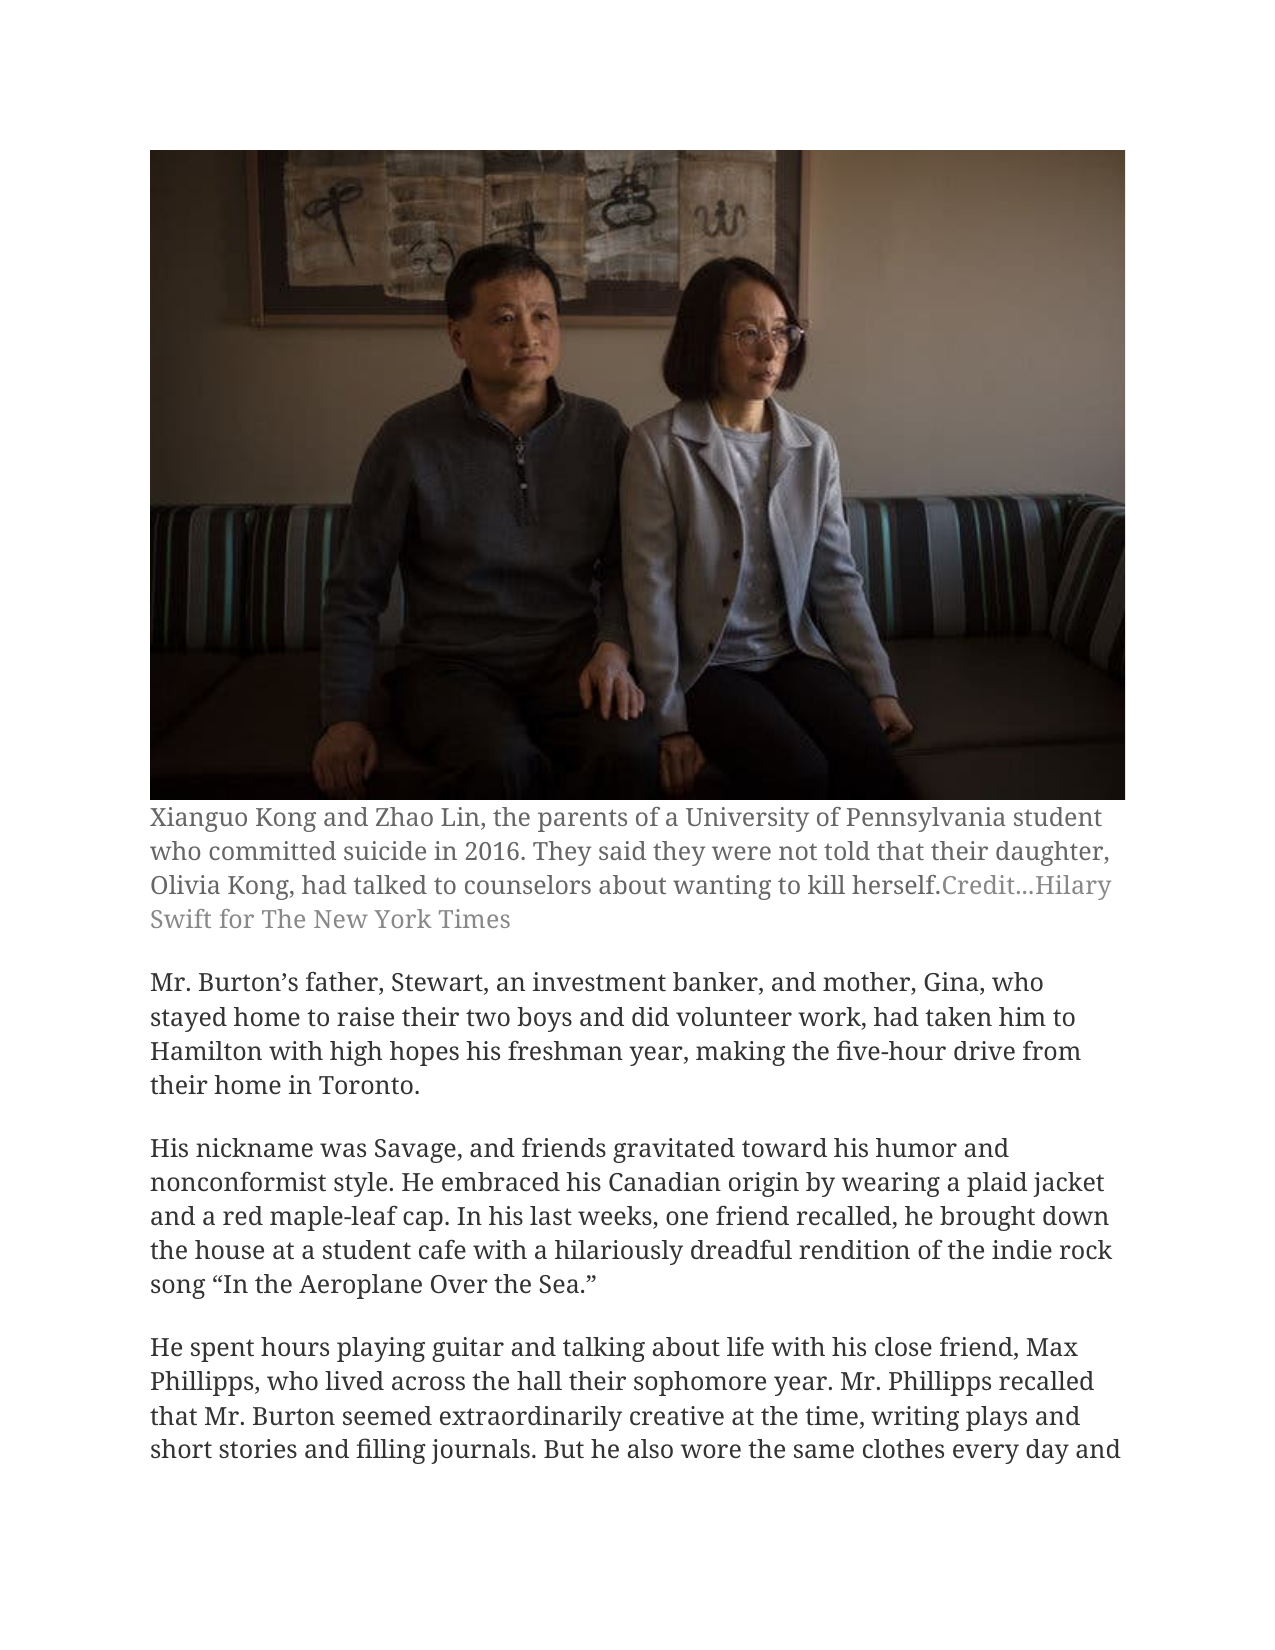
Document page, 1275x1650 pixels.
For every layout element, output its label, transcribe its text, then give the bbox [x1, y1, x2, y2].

text His nickname was Savage, and friends gravitated toward his humor and nonconformist style. He embraced his Canadian origin by wearing a plaid jacket and a red maple-leaf cap. In his last weeks, one friend recalled, he brought down the house at a student cafe with a hilariously dreadful rendition of the indie rock song “In the Aeroplane Over the Sea.” [150, 1131, 1125, 1301]
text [150, 1330, 1125, 1466]
text Mr. Burton’s father, Stewart, an investment banker, and mother, Gina, who stayed home to raise their two boys and did volunteer work, had taken him to Hamilton with high hopes his freshman year, making the five-hour drive from their home in Toronto. [150, 965, 1125, 1101]
text Xianguo Kong and Zhao Lin, the parents of a University of Pennsylvania student who committed suicide in 2016. They said they were not told that their daughter, Olivia Kong, had talked to counselors about wanting to kill herself.Credit...Hilary Swift for The New York Times [150, 800, 1125, 936]
picture [150, 150, 1125, 800]
